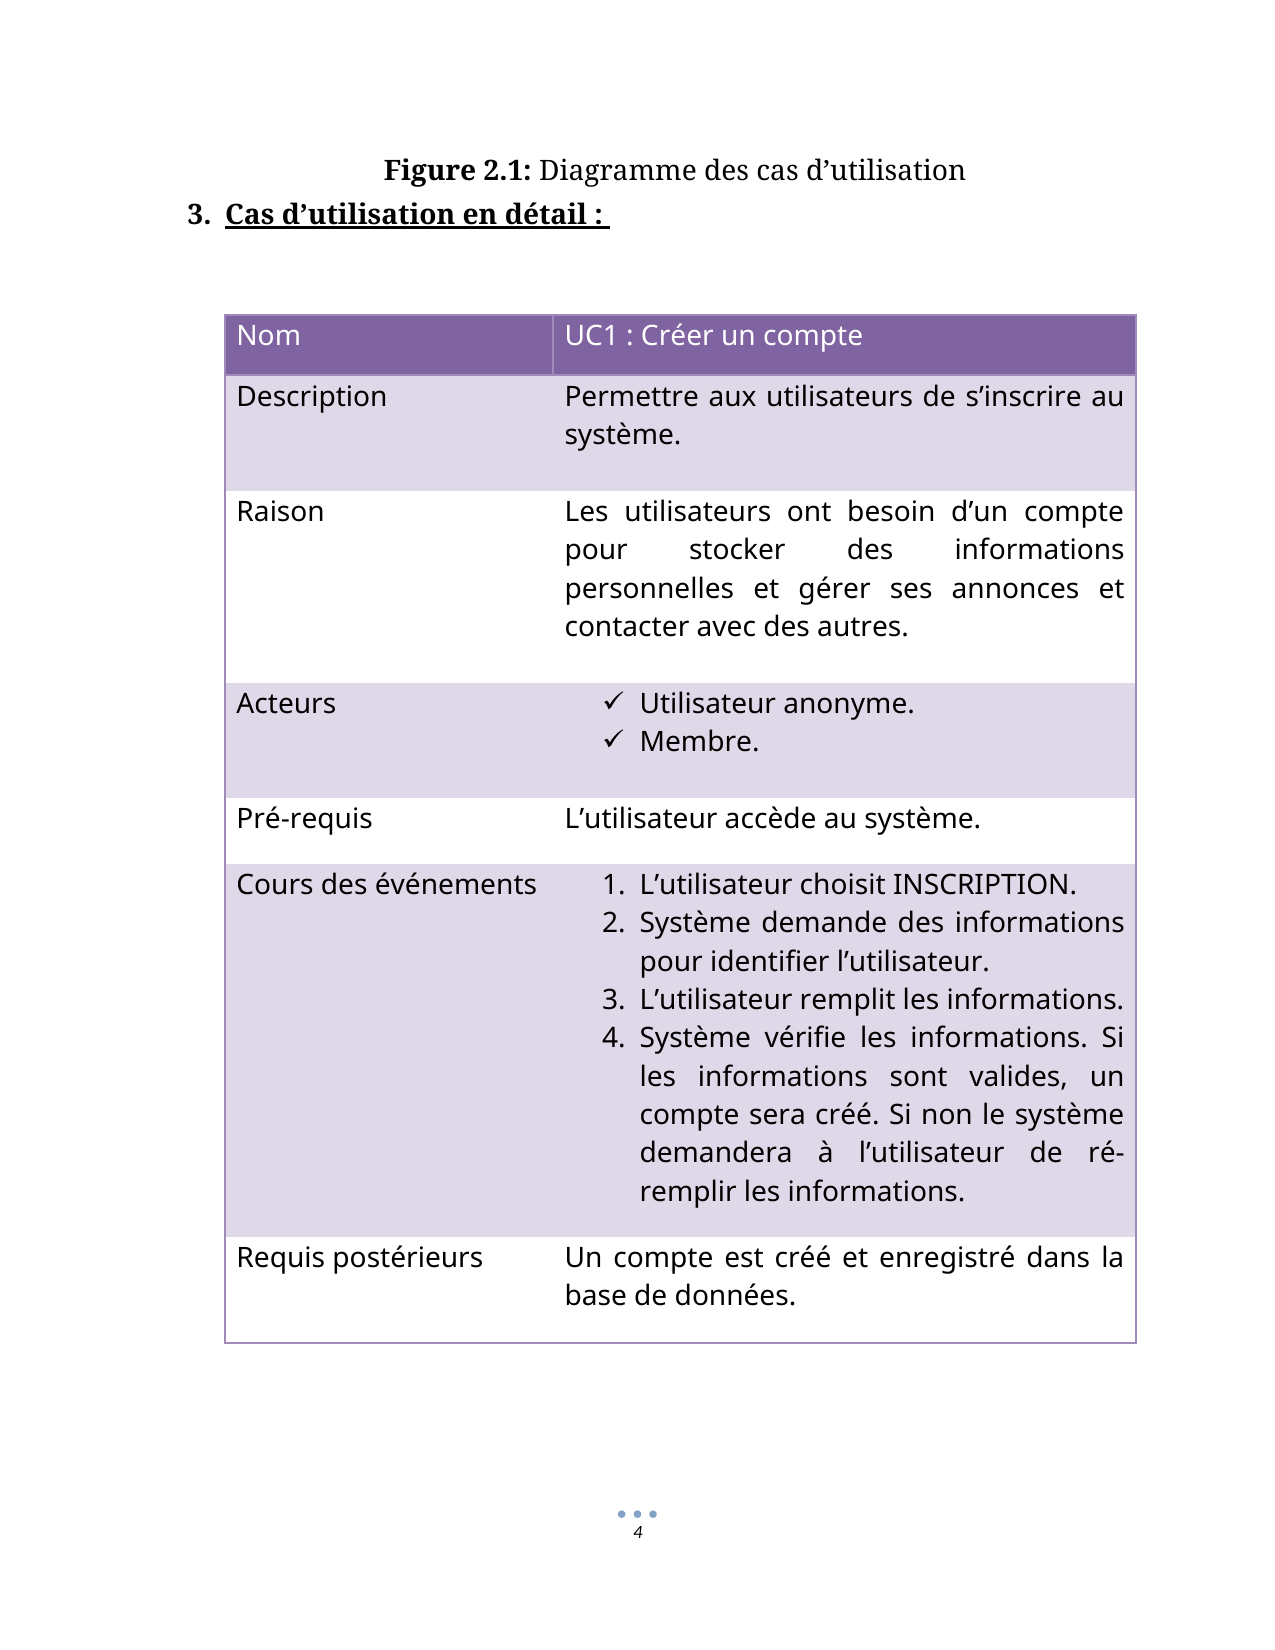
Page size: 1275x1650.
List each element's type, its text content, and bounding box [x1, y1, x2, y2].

table_cell Utilisateur anonyme. Membre. [553, 683, 1135, 798]
table_cell Permettre aux utilisateurs de s’inscrire au système. [553, 376, 1135, 491]
list Figure 2.1: Diagramme des cas d’utilisation [225, 150, 1125, 188]
table_cell L’utilisateur choisit INSCRIPTION. Système demande des informations pour identifier l’utilisateur. L’utilisateur remplit les informations. Système vérifie les informations. Si les informations sont valides, un compte sera créé. Si non le système demandera à l’utilisateur de ré-remplir les informations. [553, 864, 1135, 1237]
table_cell Description [226, 376, 553, 491]
table_cell Les utilisateurs ont besoin d’un compte pour stocker des informations personnelles et gérer ses annonces et contacter avec des autres. [553, 491, 1135, 683]
list Cas d’utilisation en détail : [187, 194, 1125, 232]
table_cell Pré-requis [226, 798, 553, 864]
table_cell Un compte est créé et enregistré dans la base de données. [553, 1238, 1135, 1342]
table_cell Cours des événements [226, 864, 553, 1237]
table_cell Acteurs [226, 683, 553, 798]
table_cell Requis postérieurs [226, 1238, 553, 1342]
table_cell L’utilisateur accède au système. [553, 798, 1135, 864]
table_header UC1 : Créer un compte [554, 316, 1135, 374]
table_cell Raison [226, 491, 553, 683]
table_header Nom [226, 316, 552, 374]
